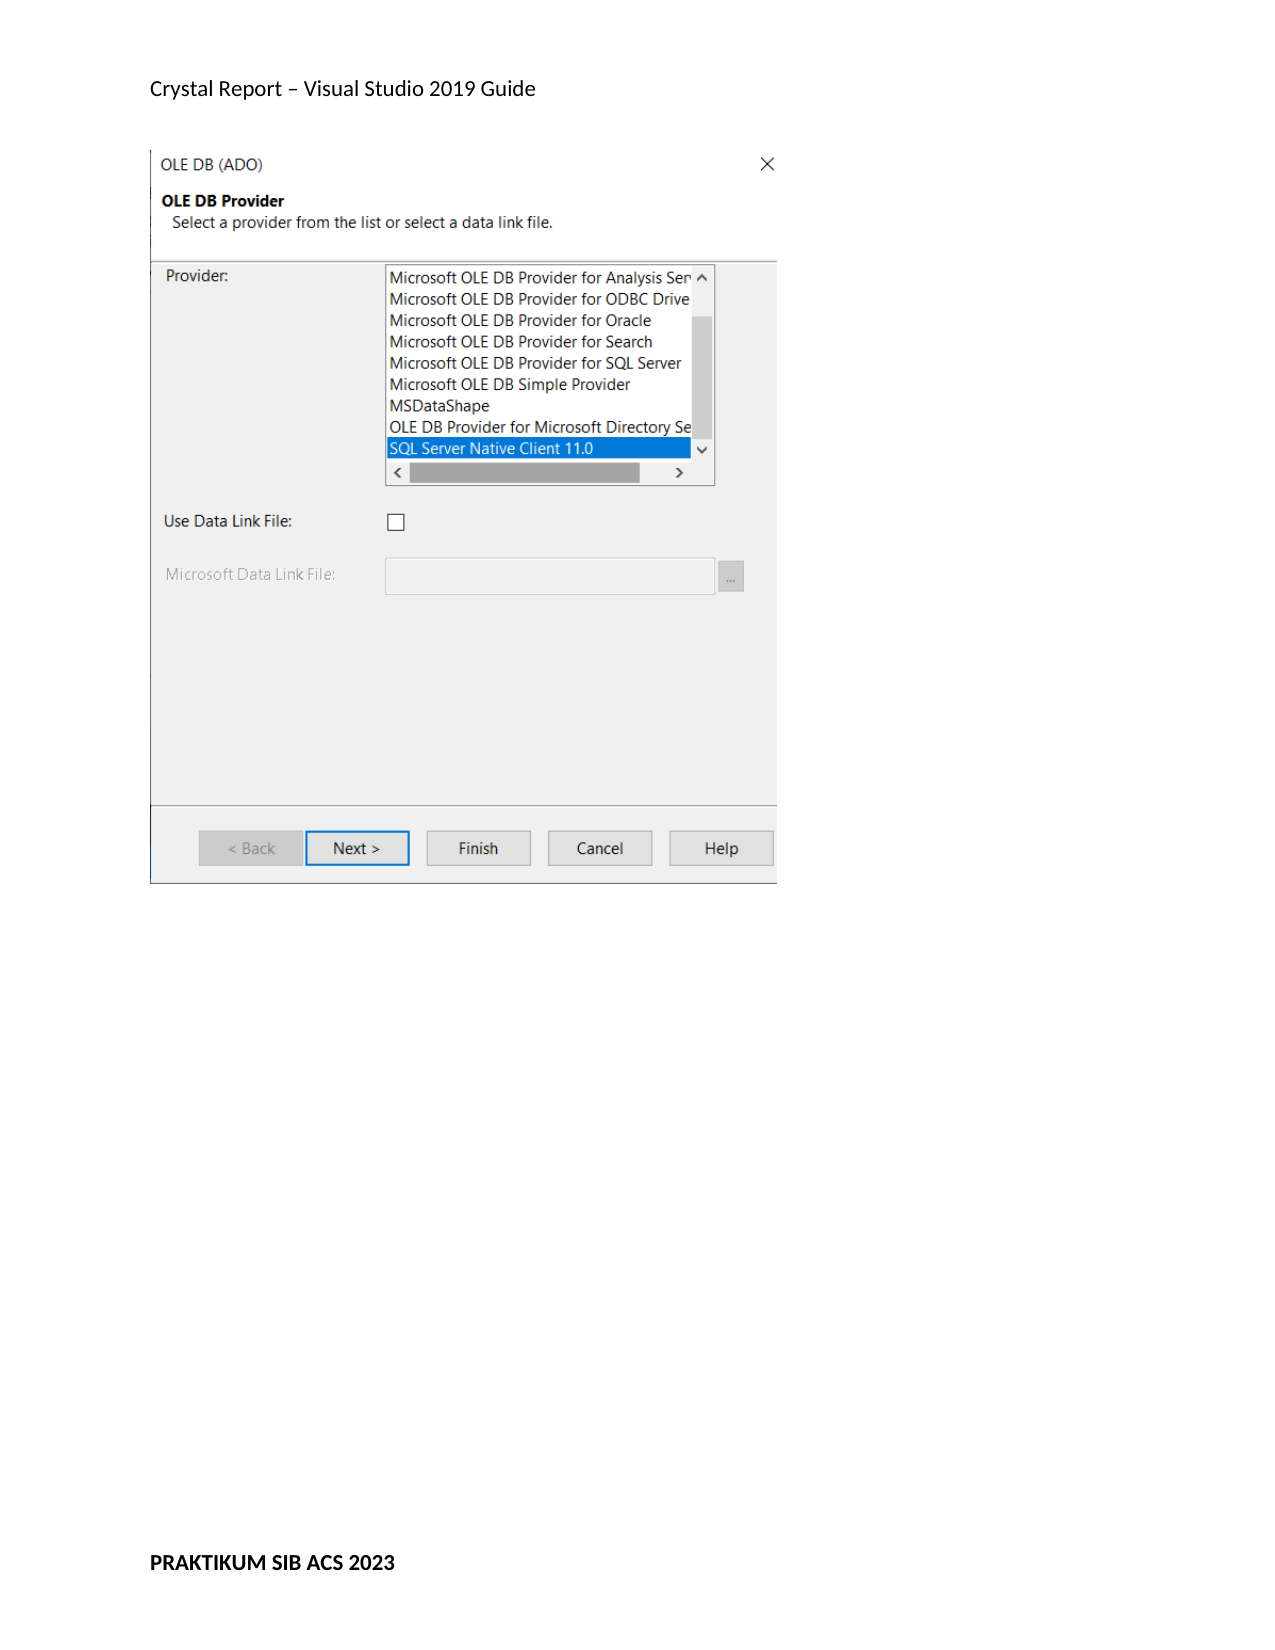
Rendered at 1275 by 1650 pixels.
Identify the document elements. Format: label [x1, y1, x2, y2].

picture [150, 150, 777, 884]
